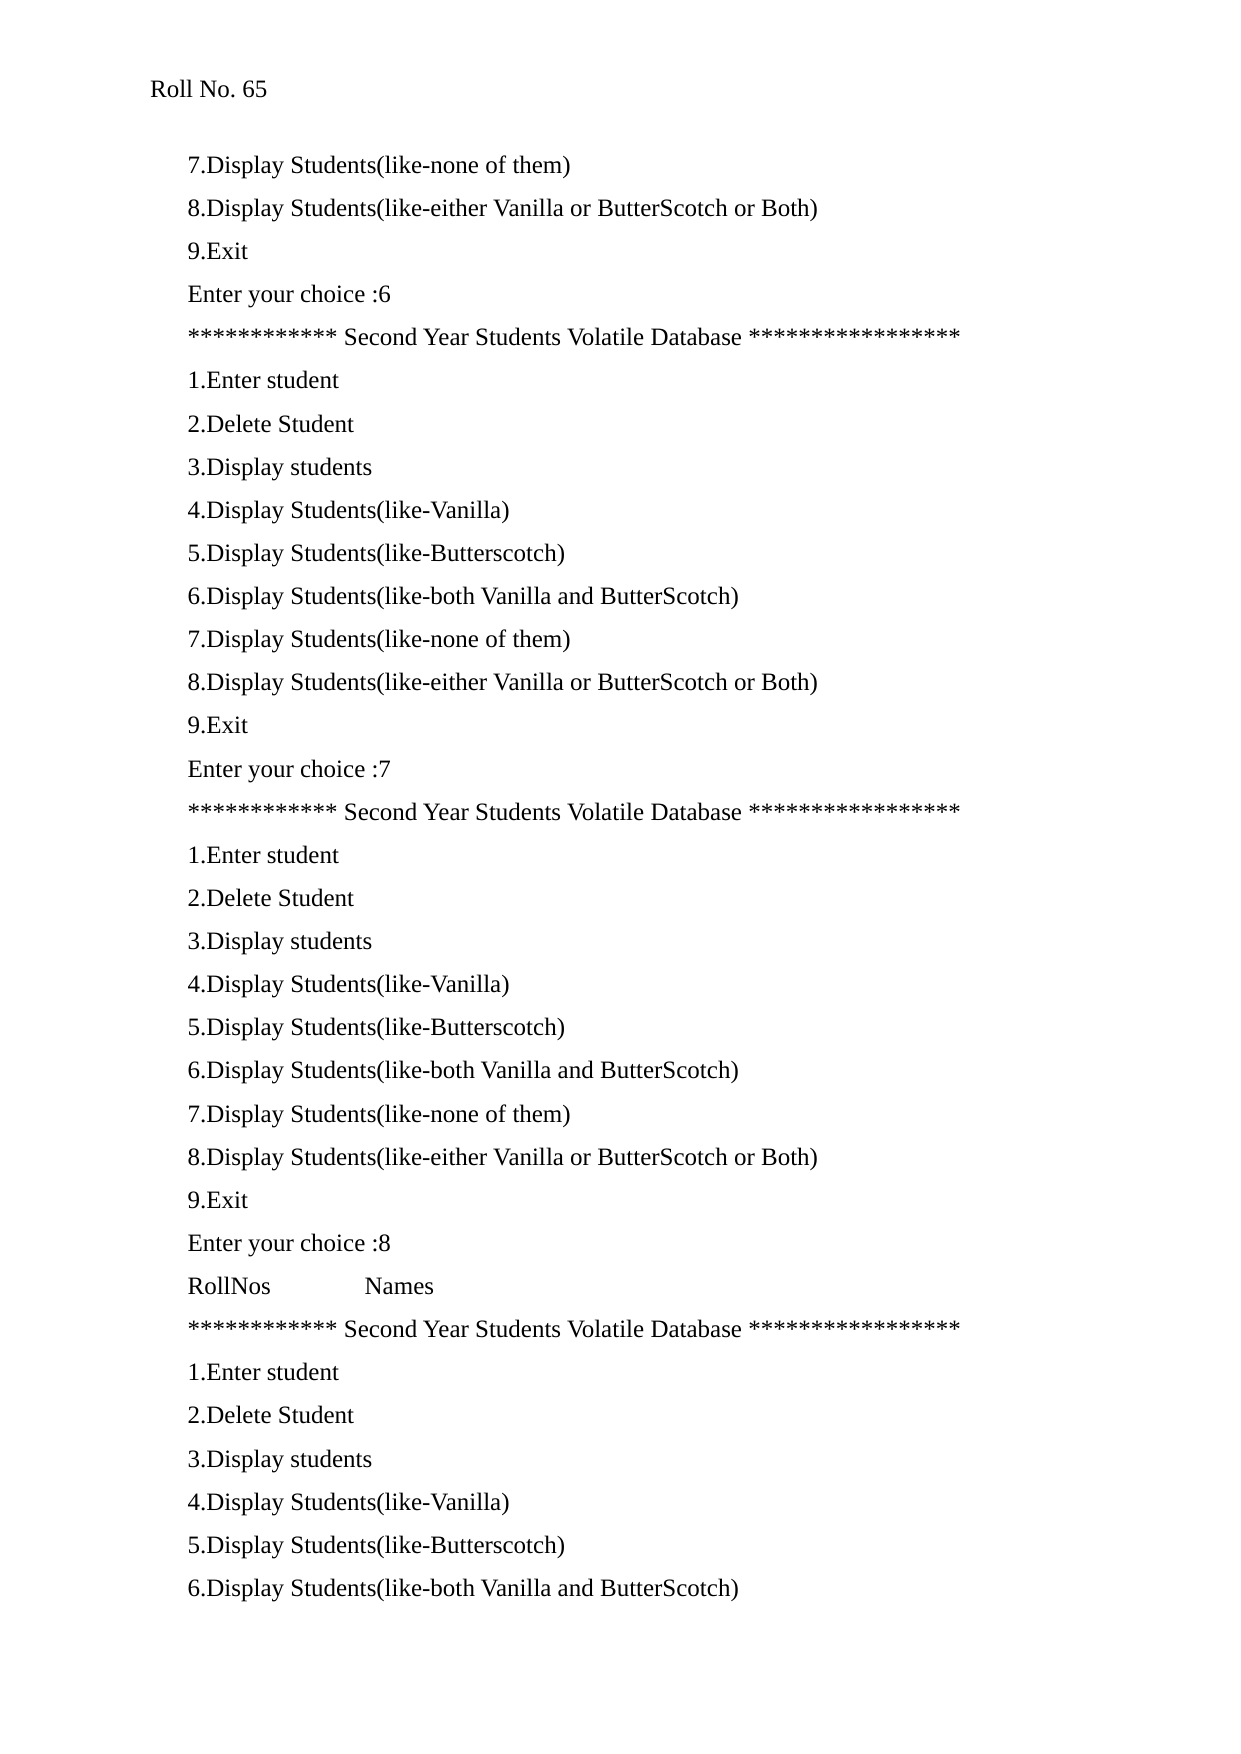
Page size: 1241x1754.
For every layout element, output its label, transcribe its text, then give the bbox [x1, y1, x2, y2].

list 3.Display students [187, 452, 1072, 481]
list Enter your choice :6 [187, 279, 1072, 308]
list 6.Display Students(like-both Vanilla and ButterScotch) [187, 581, 1072, 610]
list 7.Display Students(like-none of them) [187, 624, 1072, 653]
list 6.Display Students(like-both Vanilla and ButterScotch) [187, 1573, 1072, 1602]
list 8.Display Students(like-either Vanilla or ButterScotch or Both) [187, 193, 1072, 222]
list ************ Second Year Students Volatile Database ***************** [187, 797, 1072, 826]
list 8.Display Students(like-either Vanilla or ButterScotch or Both) [187, 1142, 1072, 1171]
list 1.Enter student [187, 1357, 1072, 1386]
list 2.Delete Student [187, 1401, 1072, 1429]
list 9.Exit [187, 711, 1072, 739]
list 1.Enter student [187, 366, 1072, 394]
list 1.Enter student [187, 840, 1072, 869]
list 4.Display Students(like-Vanilla) [187, 969, 1072, 998]
list Enter your choice :8 [187, 1228, 1072, 1257]
list 9.Exit [187, 236, 1072, 265]
list 8.Display Students(like-either Vanilla or ButterScotch or Both) [187, 667, 1072, 696]
list 7.Display Students(like-none of them) [187, 1099, 1072, 1127]
list 4.Display Students(like-Vanilla) [187, 495, 1072, 524]
list Enter your choice :7 [187, 754, 1072, 782]
list 3.Display students [187, 1444, 1072, 1472]
list 4.Display Students(like-Vanilla) [187, 1487, 1072, 1516]
list 5.Display Students(like-Butterscotch) [187, 538, 1072, 567]
list RollNos Names [187, 1271, 1072, 1300]
list 5.Display Students(like-Butterscotch) [187, 1530, 1072, 1559]
list 2.Delete Student [187, 883, 1072, 912]
list ************ Second Year Students Volatile Database ***************** [187, 322, 1072, 351]
list 7.Display Students(like-none of them) [187, 150, 1072, 179]
list 9.Exit [187, 1185, 1072, 1214]
list 2.Delete Student [187, 409, 1072, 437]
list 3.Display students [187, 926, 1072, 955]
list ************ Second Year Students Volatile Database ***************** [187, 1314, 1072, 1343]
list 6.Display Students(like-both Vanilla and ButterScotch) [187, 1056, 1072, 1084]
list 5.Display Students(like-Butterscotch) [187, 1012, 1072, 1041]
